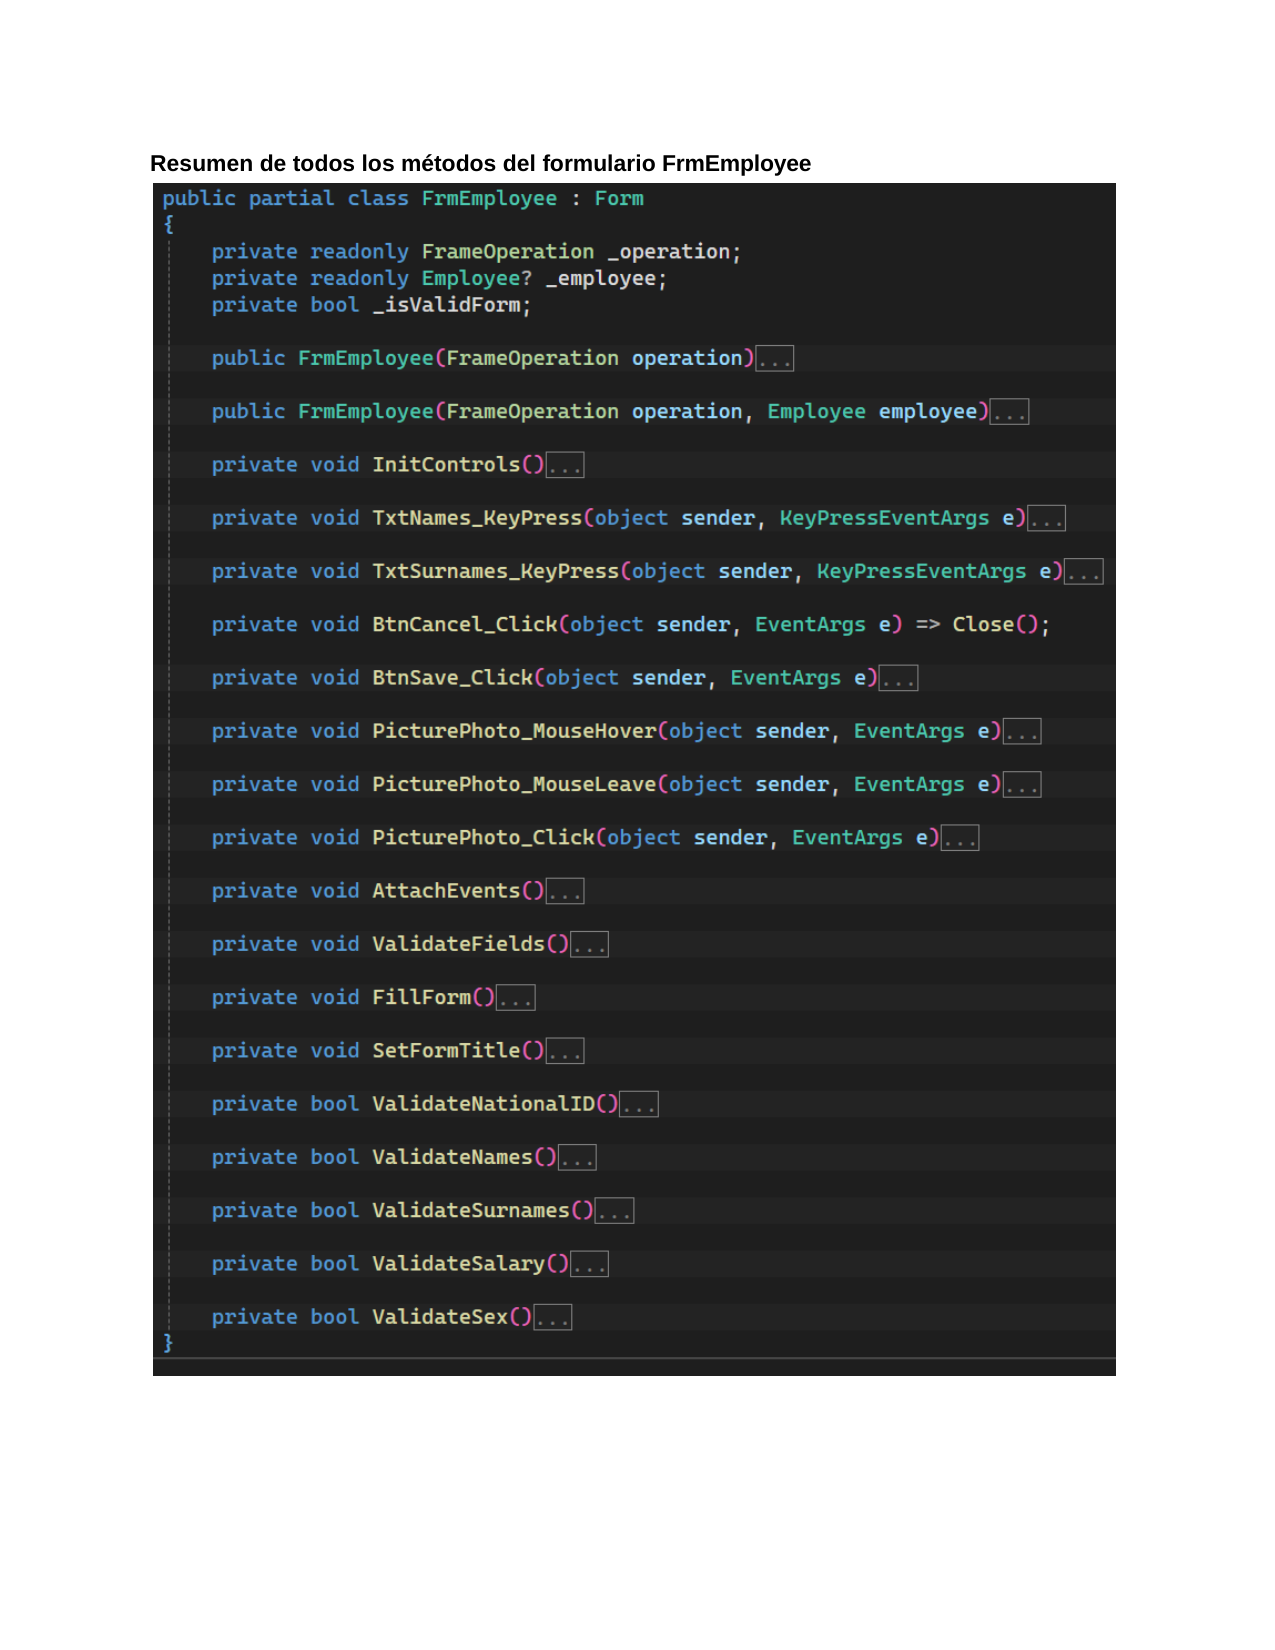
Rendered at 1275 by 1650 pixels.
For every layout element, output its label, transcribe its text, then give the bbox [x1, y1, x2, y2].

picture [153, 183, 1116, 1376]
text Resumen de todos los métodos del formulario FrmEmployee [150, 150, 1139, 176]
